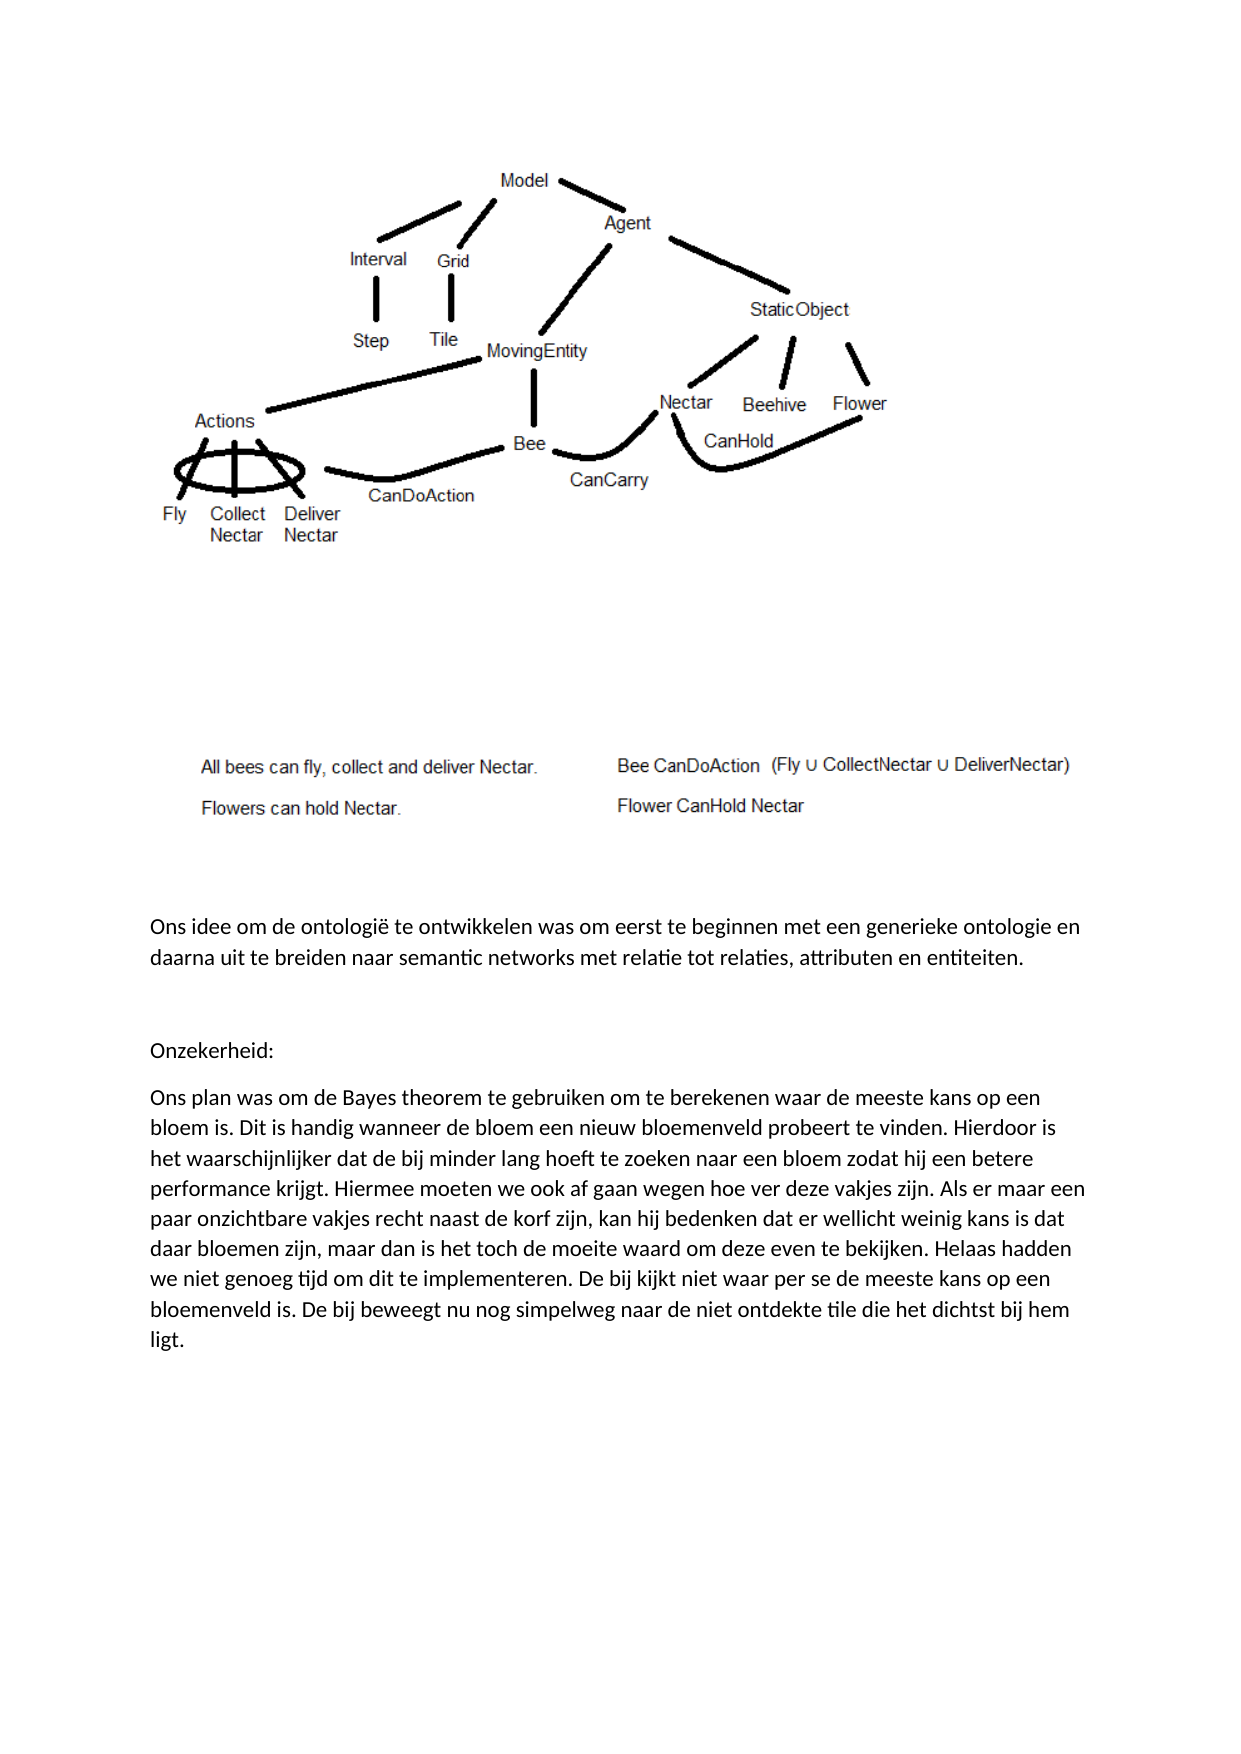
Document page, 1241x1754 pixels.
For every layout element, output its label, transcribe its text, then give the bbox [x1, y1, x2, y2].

picture [150, 150, 1091, 847]
text Onzekerheid: [150, 1036, 1090, 1064]
text Ons idee om de ontologië te ontwikkelen was om eerst te beginnen met een generieke ontologie en daarna uit te breiden naar semantic networks met relatie tot relaties, attributen en entiteiten. [150, 912, 1090, 971]
text Ons plan was om de Bayes theorem te gebruiken om te berekenen waar de meeste kans op een bloem is. Dit is handig wanneer de bloem een nieuw bloemenveld probeert te vinden. Hierdoor is het waarschijnlijker dat de bij minder lang hoeft te zoeken naar een bloem zodat hij een betere performance krijgt. Hiermee moeten we ook af gaan wegen hoe ver deze vakjes zijn. Als er maar een paar onzichtbare vakjes recht naast de korf zijn, kan hij bedenken dat er wellicht weinig kans is dat daar bloemen zijn, maar dan is het toch de moeite waard om deze even te bekijken. Helaas hadden we niet genoeg tijd om dit te implementeren. De bij kijkt niet waar per se de meeste kans op een bloemenveld is. De bij beweegt nu nog simpelweg naar de niet ontdekte tile die het dichtst bij hem ligt. [150, 1083, 1090, 1353]
